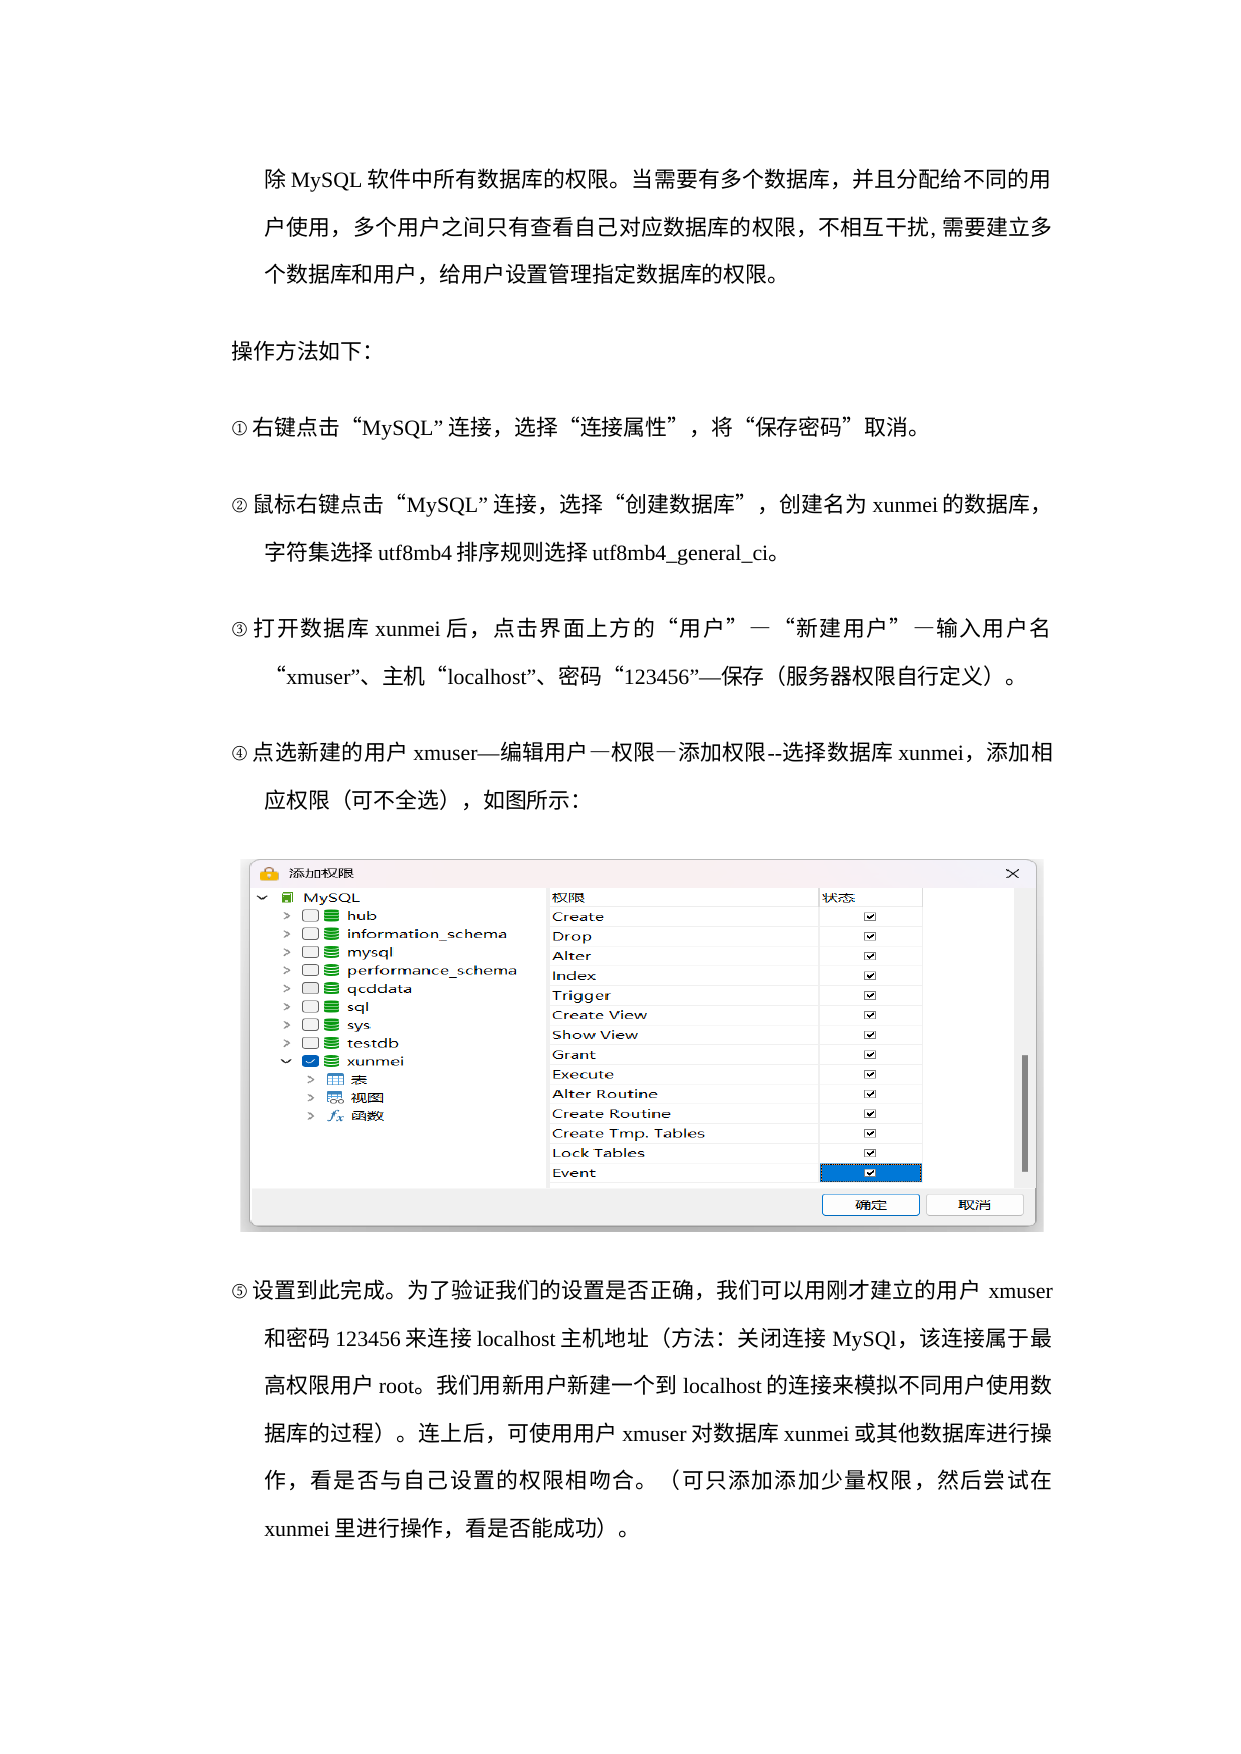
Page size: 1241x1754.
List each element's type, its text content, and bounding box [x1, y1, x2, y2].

picture [240, 859, 1044, 1232]
text 操作方法如下： [231, 334, 1053, 365]
text ④点选新建的用户xmuser—编辑用户—权限—添加权限--选择数据库xunmei，添加相应权限（可不全选），如图所示： [231, 735, 1053, 814]
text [231, 162, 1053, 289]
text ⑤设置到此完成。为了验证我们的设置是否正确，我们可以用刚才建立的用户xmuser和密码123456来连接localhost主机地址（方法：关闭连接MySQl，该连接属于最高权限用户root。我们用新用户新建一个到localhost的连接来模拟不同用户使用数据库的过程）。连上后，可使用用户xmuser对数据库xunmei或其他数据库进行操作，看是否与自己设置的权限相吻合。（可只添加添加少量权限，然后尝试在xunmei里进行操作，看是否能成功）。 [231, 1273, 1053, 1542]
text ①右键点击“MySQL” 连接，选择“连接属性”，将“保存密码”取消。 [231, 410, 1053, 442]
text ②鼠标右键点击“MySQL” 连接，选择“创建数据库”，创建名为xunmei的数据库，字符集选择utf8mb4排序规则选择utf8mb4_general_ci。 [231, 487, 1053, 566]
text ③打开数据库xunmei后，点击界面上方的“用户”—“新建用户”—输入用户名“xmuser”、主机“localhost”、密码“123456”—保存（服务器权限自行定义）。 [231, 611, 1053, 690]
